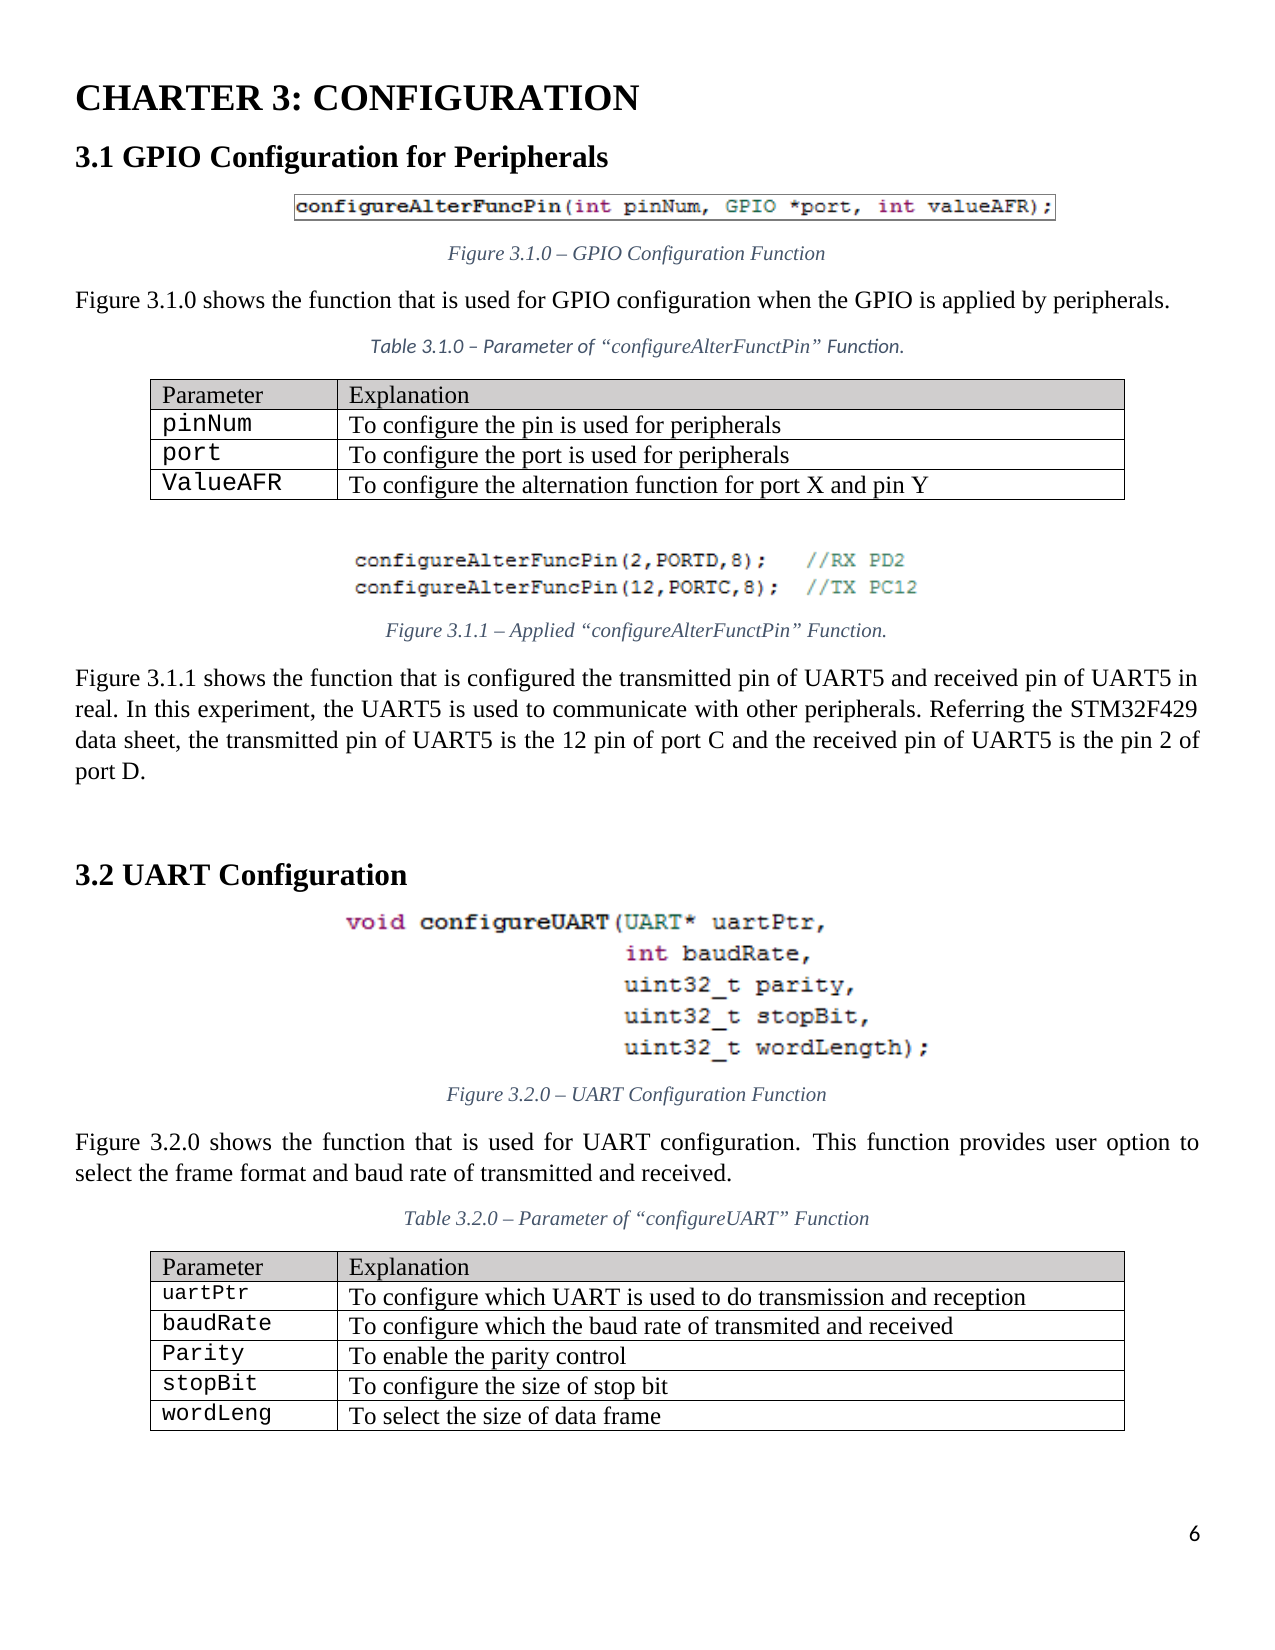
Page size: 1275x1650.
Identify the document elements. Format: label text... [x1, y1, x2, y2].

table_header Parameter [151, 1252, 337, 1281]
table_cell port [151, 440, 337, 469]
text 3.2 UART Configuration [75, 856, 1200, 892]
table_cell To configure the port is used for peripherals [338, 440, 1124, 469]
table_header Explanation [338, 380, 1124, 409]
table_cell uartPtr [151, 1282, 337, 1310]
picture [343, 911, 932, 1064]
table_cell baudRate [151, 1311, 337, 1340]
table_cell pinNum [151, 410, 337, 439]
table_cell To configure the pin is used for peripherals [338, 410, 1124, 439]
table_cell stopBit [151, 1371, 337, 1400]
table_cell To configure which the baud rate of transmited and received [338, 1311, 1124, 1340]
text Figure 3.1.1 shows the function that is configured the transmitted pin of UART5 and received pin of UART5 in real. In this experiment, the UART5 is used to communicate with other peripherals. Referring the STM32F429 data sheet, the transmitted pin of UART5 is the 12 pin of port C and the received pin of UART5 is the pin 2 of port D. [75, 663, 1200, 785]
text Figure 3.1.0 shows the function that is used for GPIO configuration when the GPIO is applied by peripherals. [75, 285, 1200, 314]
text Figure 3.2.0 – UART Configuration Function [75, 1082, 1200, 1106]
text Figure 3.1.1 – Applied “configureAlterFunctPin” Function. [75, 618, 1200, 642]
table_header Explanation [338, 1252, 1124, 1281]
table_cell To configure the size of stop bit [338, 1371, 1124, 1400]
text Table 3.1.0 – Parameter of “configureAlterFunctPin” Function. [75, 333, 1200, 358]
table_cell To configure the alternation function for port X and pin Y [338, 470, 1124, 498]
text Table 3.2.0 – Parameter of “configureUART” Function [75, 1206, 1200, 1230]
text CHARTER 3: CONFIGURATION [75, 75, 1200, 118]
table_cell To enable the parity control [338, 1341, 1124, 1370]
table_cell To select the size of data frame [338, 1401, 1124, 1429]
text 3.1 GPIO Configuration for Peripherals [75, 138, 1200, 174]
picture [350, 546, 925, 600]
table_cell ValueAFR [151, 470, 337, 498]
picture [295, 195, 1055, 219]
text Figure 3.2.0 shows the function that is used for UART configuration. This function provides user option to select the frame format and baud rate of transmitted and received. [75, 1127, 1200, 1187]
table_cell wordLeng [151, 1401, 337, 1429]
table_header Parameter [151, 380, 337, 409]
table_cell Parity [151, 1341, 337, 1370]
text Figure 3.1.0 – GPIO Configuration Function [75, 241, 1200, 264]
table_cell To configure which UART is used to do transmission and reception [338, 1282, 1124, 1310]
